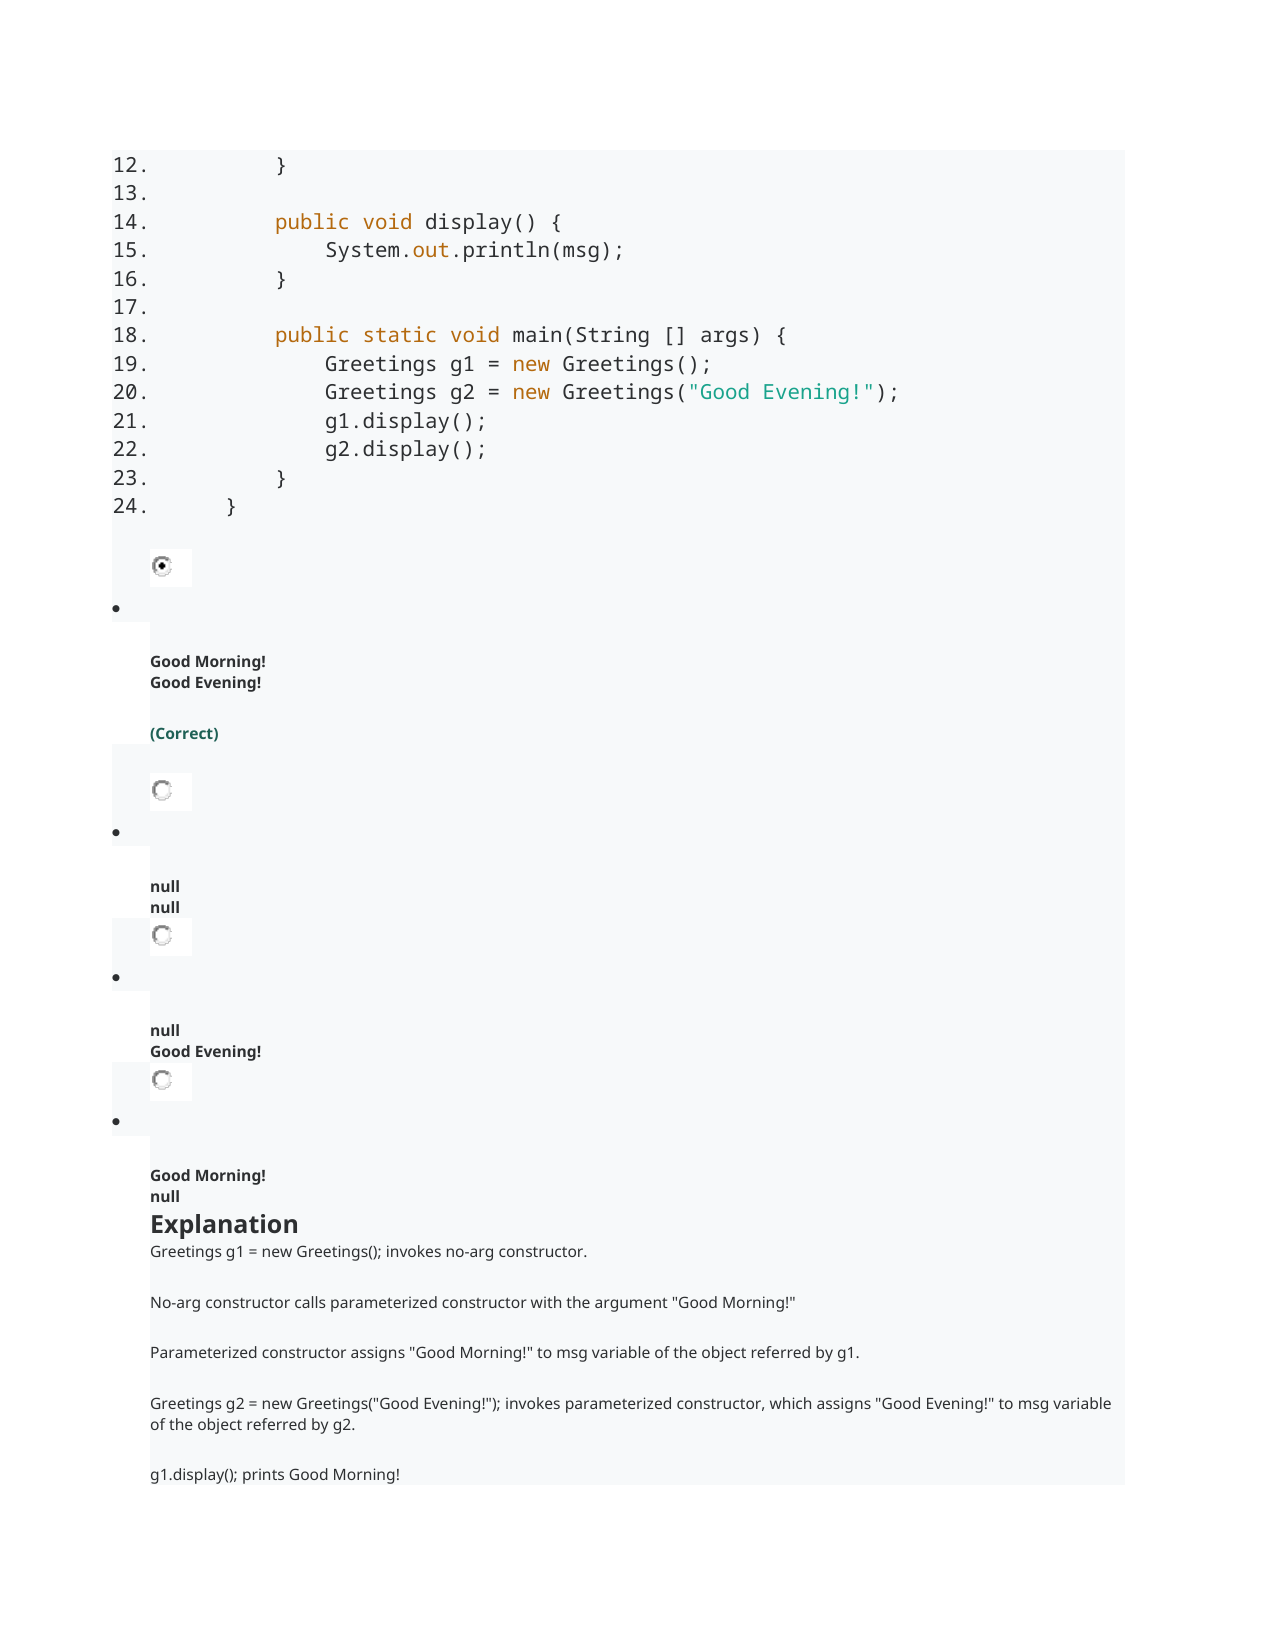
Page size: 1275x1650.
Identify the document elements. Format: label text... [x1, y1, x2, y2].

list Greetings g1 = new Greetings(); [112, 349, 1125, 377]
text Explanation [150, 1207, 1125, 1241]
list } [112, 264, 1125, 292]
text (Correct) [150, 723, 1125, 744]
list System.out.println(msg); [112, 235, 1125, 264]
list } [112, 150, 1125, 178]
list Greetings g2 = new Greetings("Good Evening!"); [112, 377, 1125, 406]
text Good Morning! null [150, 1165, 1125, 1207]
text Greetings g2 = new Greetings("Good Evening!"); invokes parameterized constructor, which assigns "Good Evening!" to msg variable of the object referred by g2. [150, 1392, 1125, 1435]
text g1.display(); prints Good Morning! [150, 1464, 1125, 1485]
text Parameterized constructor assigns "Good Morning!" to msg variable of the object referred by g1. [150, 1342, 1125, 1363]
list } [112, 463, 1125, 491]
text null Good Evening! [150, 1020, 1125, 1062]
text null null [150, 875, 1125, 918]
text Good Morning! Good Evening! [150, 651, 1125, 693]
list public void display() { [112, 207, 1125, 235]
list g2.display(); [112, 434, 1125, 463]
list g1.display(); [112, 406, 1125, 434]
list } [112, 491, 1125, 520]
text No-arg constructor calls parameterized constructor with the argument "Good Morning!" [150, 1292, 1125, 1313]
text Greetings g1 = new Greetings(); invokes no-arg constructor. [150, 1241, 1125, 1262]
list public static void main(String [] args) { [112, 321, 1125, 349]
